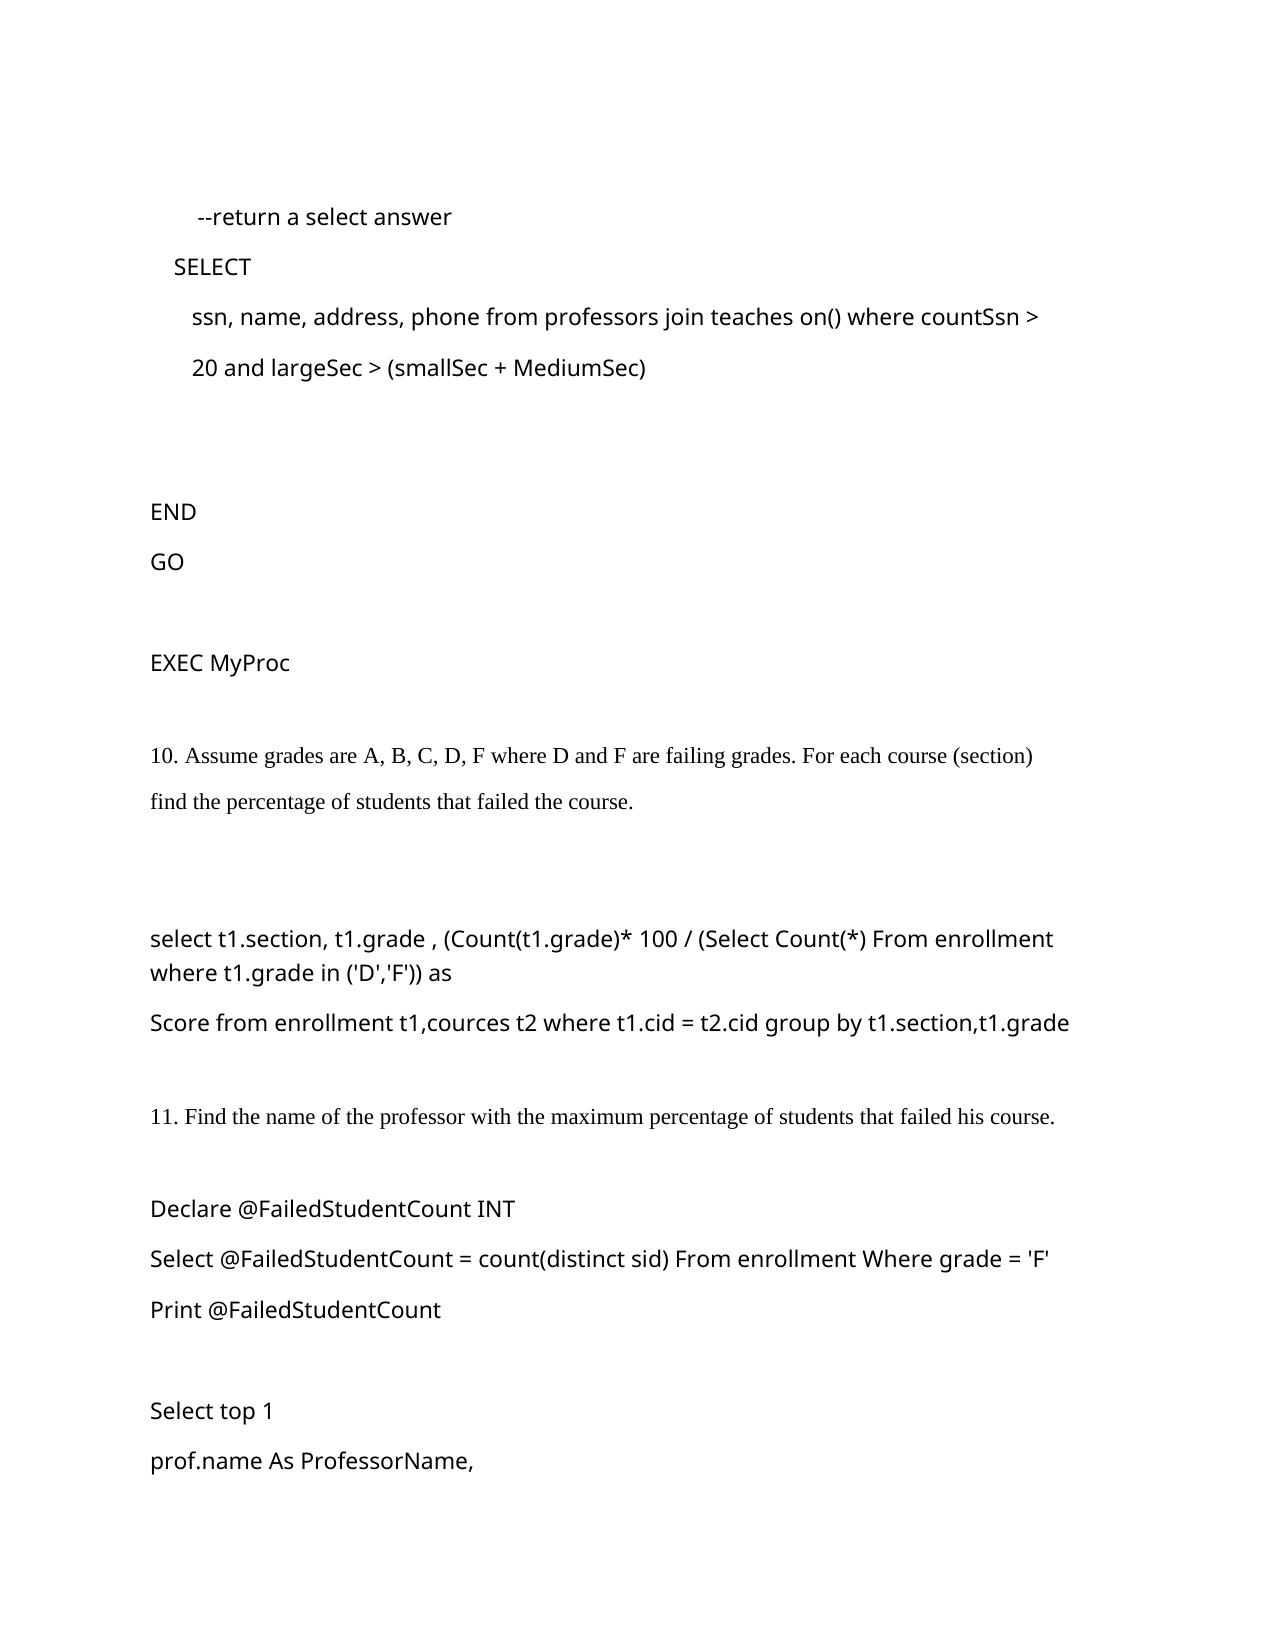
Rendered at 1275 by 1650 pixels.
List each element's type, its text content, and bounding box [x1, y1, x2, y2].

text select t1.section, t1.grade , (Count(t1.grade)* 100 / (Select Count(*) From enrollment where t1.grade in ('D','F')) as [150, 923, 1125, 988]
text find the percentage of students that failed the course. [150, 788, 1125, 814]
text END [150, 496, 1125, 527]
text 11. Find the name of the professor with the maximum percentage of students that failed his course. [150, 1103, 1125, 1129]
text 20 and largeSec > (smallSec + MediumSec) [150, 352, 1125, 383]
text Declare @FailedStudentCount INT [150, 1193, 1125, 1224]
text EXEC MyProc [150, 647, 1125, 678]
text 10. Assume grades are A, B, C, D, F where D and F are failing grades. For each course (section) [150, 743, 1125, 769]
text ssn, name, address, phone from professors join teaches on() where countSsn > [150, 301, 1125, 332]
text prof.name As ProfessorName, [150, 1445, 1125, 1476]
text SELECT [150, 251, 1125, 282]
text GO [150, 546, 1125, 577]
text Select @FailedStudentCount = count(distinct sid) From enrollment Where grade = 'F' [150, 1243, 1125, 1274]
text Print @FailedStudentCount [150, 1294, 1125, 1325]
text Select top 1 [150, 1394, 1125, 1426]
text Score from enrollment t1,cources t2 where t1.cid = t2.cid group by t1.section,t1.grade [150, 1007, 1125, 1038]
text --return a select answer [150, 200, 1125, 232]
